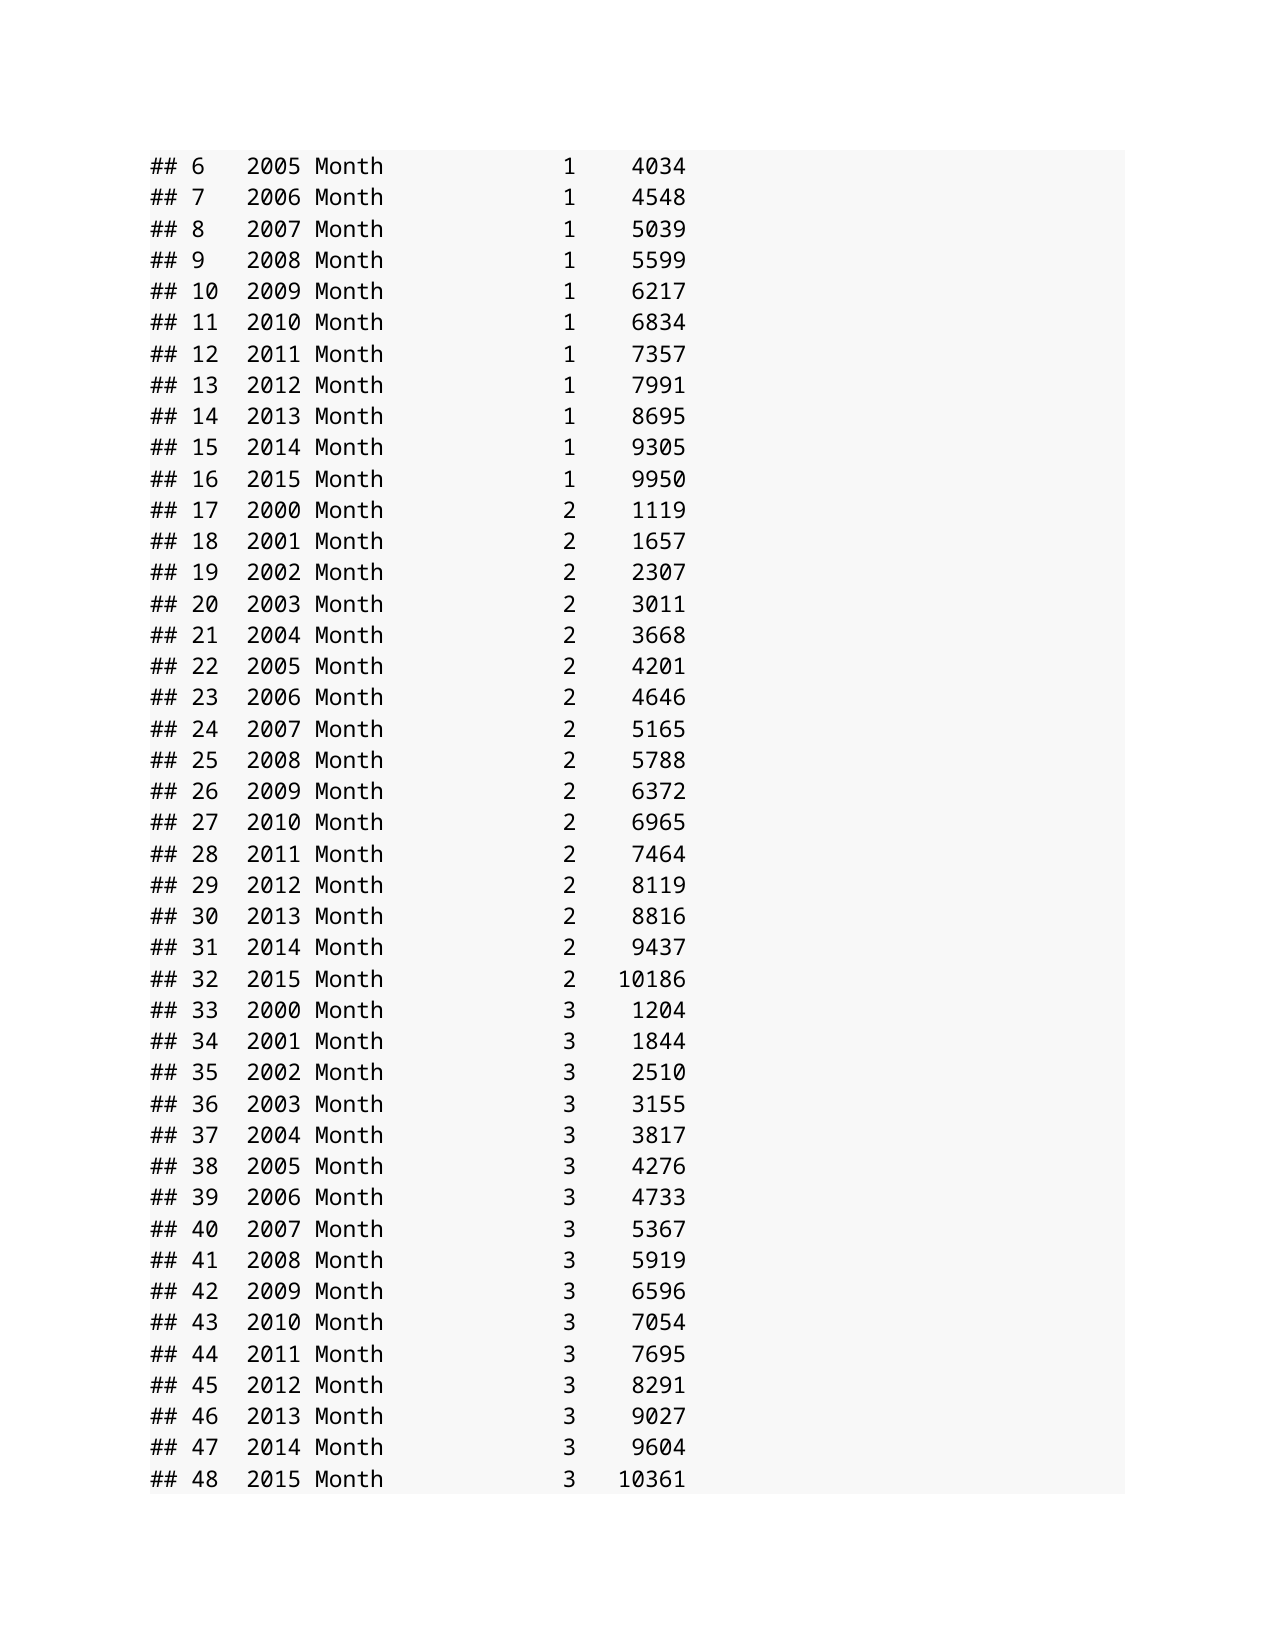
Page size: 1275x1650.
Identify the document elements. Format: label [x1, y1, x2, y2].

text [150, 150, 1125, 1494]
